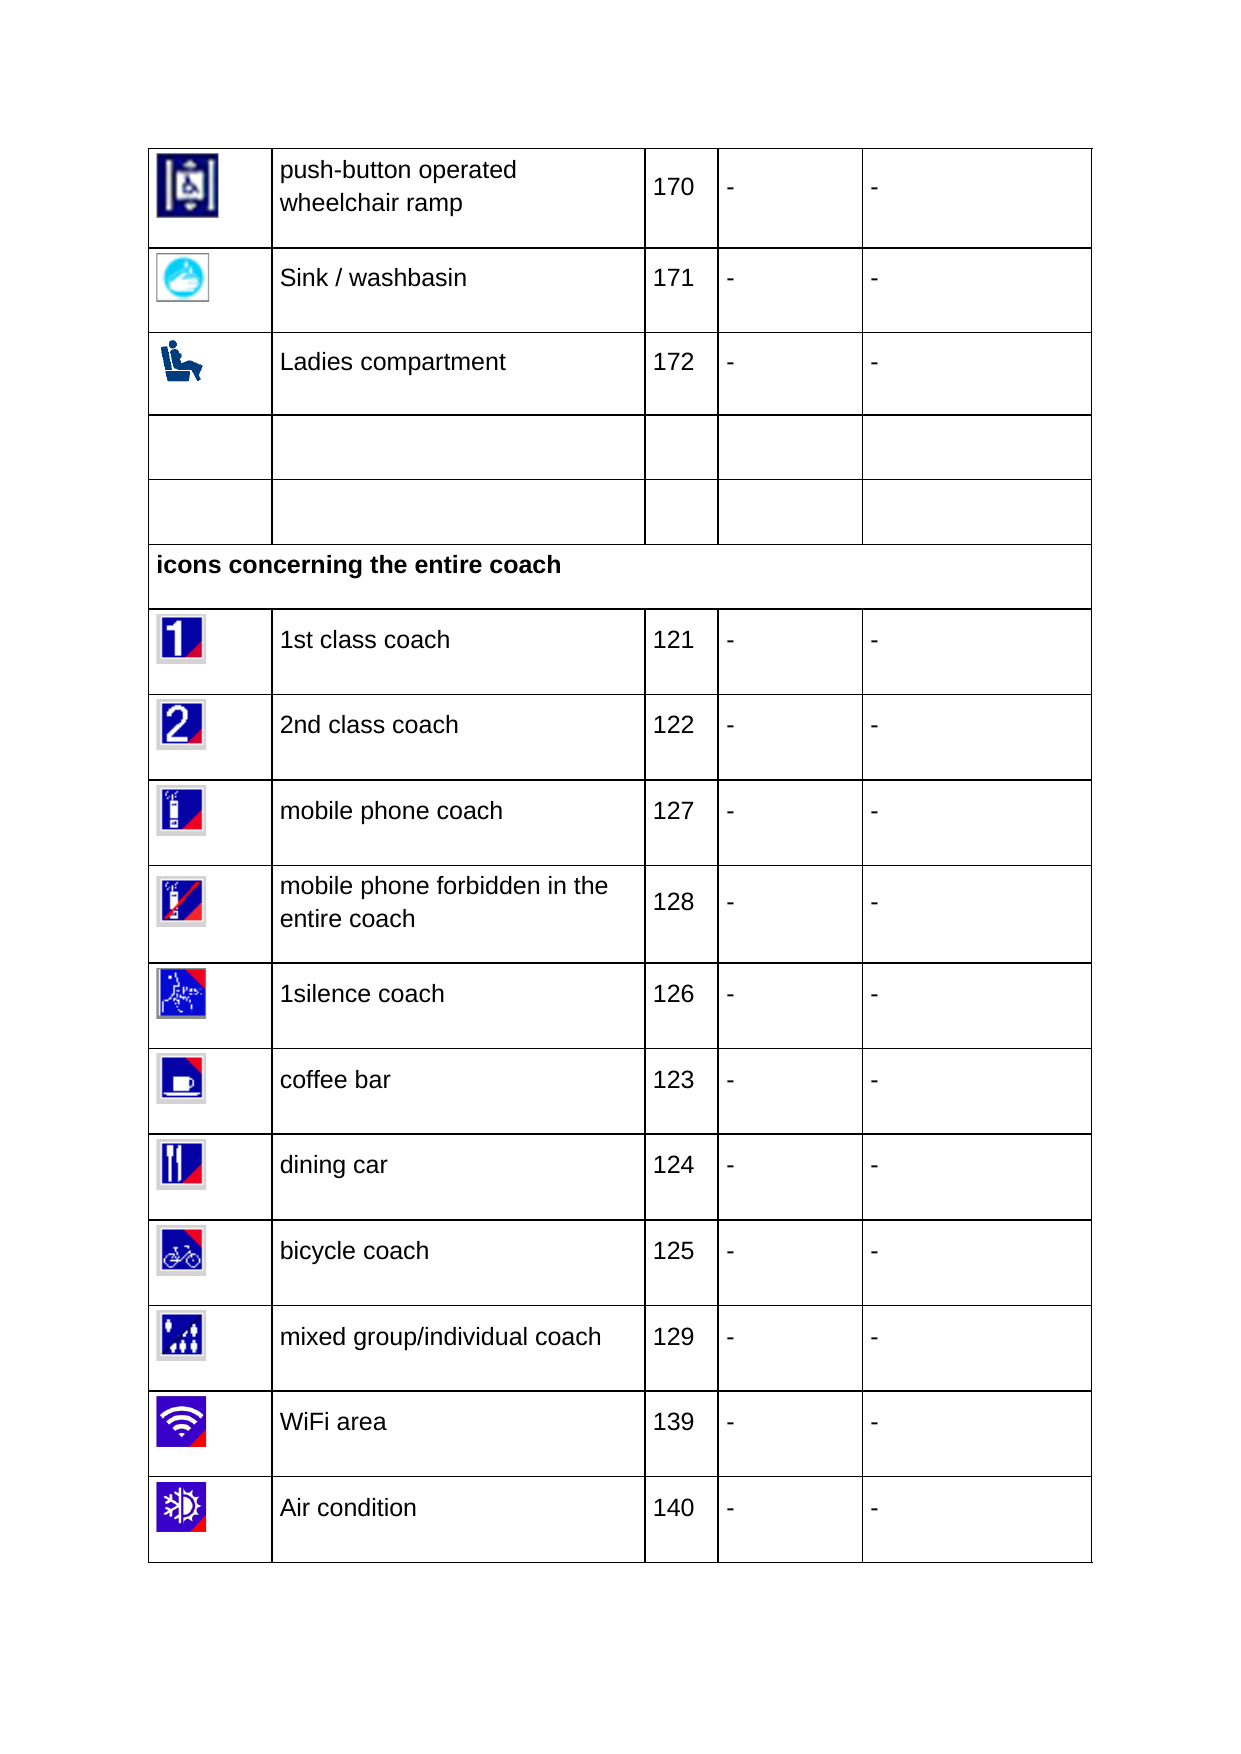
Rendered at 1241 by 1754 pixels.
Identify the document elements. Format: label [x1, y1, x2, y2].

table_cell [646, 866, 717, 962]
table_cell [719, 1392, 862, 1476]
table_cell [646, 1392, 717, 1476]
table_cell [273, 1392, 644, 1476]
picture [156, 1396, 207, 1447]
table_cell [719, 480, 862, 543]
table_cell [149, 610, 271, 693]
picture [156, 876, 207, 927]
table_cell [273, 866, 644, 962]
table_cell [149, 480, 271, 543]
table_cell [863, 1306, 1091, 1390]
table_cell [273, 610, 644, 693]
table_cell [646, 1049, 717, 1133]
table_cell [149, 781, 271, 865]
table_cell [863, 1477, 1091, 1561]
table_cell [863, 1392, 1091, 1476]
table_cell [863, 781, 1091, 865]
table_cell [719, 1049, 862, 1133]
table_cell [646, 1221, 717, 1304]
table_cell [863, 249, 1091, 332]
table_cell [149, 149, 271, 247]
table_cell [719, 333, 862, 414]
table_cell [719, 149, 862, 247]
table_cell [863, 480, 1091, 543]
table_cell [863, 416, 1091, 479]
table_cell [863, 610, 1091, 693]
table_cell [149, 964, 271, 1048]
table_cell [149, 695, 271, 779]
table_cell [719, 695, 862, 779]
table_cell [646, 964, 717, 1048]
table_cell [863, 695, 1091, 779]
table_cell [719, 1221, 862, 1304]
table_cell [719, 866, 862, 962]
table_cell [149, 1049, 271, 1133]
picture [156, 253, 210, 302]
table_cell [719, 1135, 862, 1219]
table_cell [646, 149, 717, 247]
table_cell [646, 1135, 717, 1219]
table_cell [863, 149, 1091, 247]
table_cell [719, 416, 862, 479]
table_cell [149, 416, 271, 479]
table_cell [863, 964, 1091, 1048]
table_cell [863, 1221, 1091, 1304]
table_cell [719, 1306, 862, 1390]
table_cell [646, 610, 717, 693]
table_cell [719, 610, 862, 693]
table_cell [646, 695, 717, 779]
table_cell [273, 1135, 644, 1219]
picture [156, 1482, 207, 1532]
picture [156, 153, 219, 218]
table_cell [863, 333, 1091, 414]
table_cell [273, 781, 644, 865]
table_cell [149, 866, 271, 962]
picture [156, 1139, 207, 1190]
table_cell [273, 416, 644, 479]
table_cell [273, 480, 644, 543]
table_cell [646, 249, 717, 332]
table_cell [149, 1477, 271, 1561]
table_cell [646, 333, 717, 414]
picture [156, 968, 207, 1019]
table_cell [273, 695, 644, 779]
picture [156, 1225, 207, 1276]
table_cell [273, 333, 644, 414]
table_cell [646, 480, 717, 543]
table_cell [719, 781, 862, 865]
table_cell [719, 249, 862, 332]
picture [156, 785, 207, 836]
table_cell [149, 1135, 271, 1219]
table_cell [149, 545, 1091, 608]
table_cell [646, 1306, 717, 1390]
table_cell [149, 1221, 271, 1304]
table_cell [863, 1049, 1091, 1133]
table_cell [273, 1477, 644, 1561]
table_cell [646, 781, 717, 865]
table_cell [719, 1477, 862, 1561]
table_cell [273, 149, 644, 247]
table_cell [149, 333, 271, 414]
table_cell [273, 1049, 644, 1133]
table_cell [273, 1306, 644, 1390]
picture [156, 337, 203, 385]
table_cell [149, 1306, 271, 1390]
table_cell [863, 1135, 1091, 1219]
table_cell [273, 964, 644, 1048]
picture [156, 1310, 207, 1361]
picture [156, 699, 207, 750]
picture [156, 1053, 207, 1104]
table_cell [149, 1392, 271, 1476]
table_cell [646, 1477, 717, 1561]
picture [156, 614, 207, 664]
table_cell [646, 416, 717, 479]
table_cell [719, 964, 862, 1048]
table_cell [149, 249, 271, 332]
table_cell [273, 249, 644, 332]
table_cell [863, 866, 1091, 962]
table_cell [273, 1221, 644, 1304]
